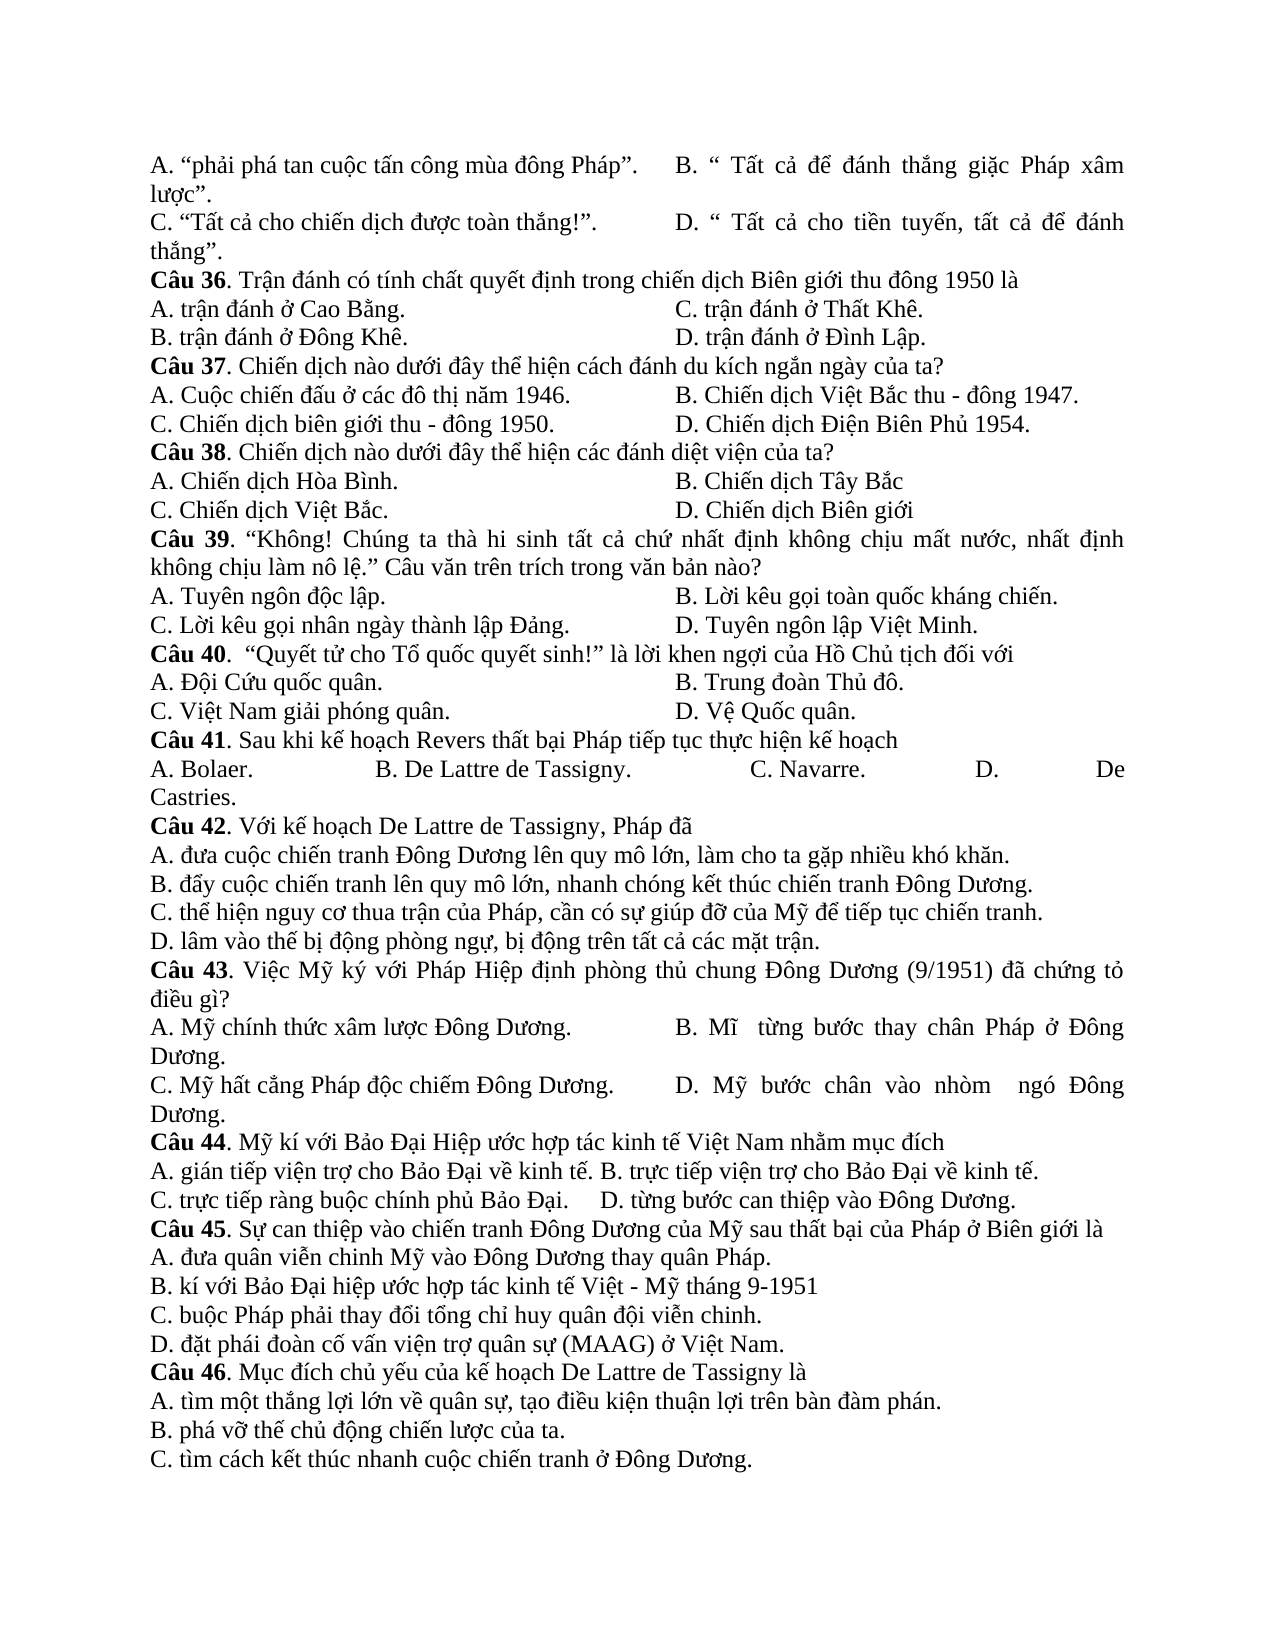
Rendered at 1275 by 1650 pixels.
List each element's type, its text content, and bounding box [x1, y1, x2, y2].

text B. trận đánh ở Đông Khê. D. trận đánh ở Đình Lập. [150, 322, 1125, 351]
text Câu 40. “Quyết tử cho Tổ quốc quyết sinh!” là lời khen ngợi của Hồ Chủ tịch đối với [150, 639, 1125, 667]
text Câu 36. Trận đánh có tính chất quyết định trong chiến dịch Biên giới thu đông 1950 là [150, 265, 1125, 294]
text C. Lời kêu gọi nhân ngày thành lập Đảng. D. Tuyên ngôn lập Việt Minh. [150, 610, 1125, 639]
text C. trực tiếp ràng buộc chính phủ Bảo Đại. D. từng bước can thiệp vào Đông Dương. [150, 1185, 1125, 1214]
text A. Chiến dịch Hòa Bình. B. Chiến dịch Tây Bắc [150, 466, 1125, 495]
text Câu 39. “Không! Chúng ta thà hi sinh tất cả chứ nhất định không chịu mất nước, nhất định không chịu làm nô lệ.” Câu văn trên trích trong văn bản nào? [150, 524, 1125, 581]
text A. tìm một thắng lợi lớn về quân sự, tạo điều kiện thuận lợi trên bàn đàm phán. [150, 1386, 1125, 1415]
text Câu 37. Chiến dịch nào dưới đây thể hiện cách đánh du kích ngắn ngày của ta? [150, 351, 1125, 380]
text A. “phải phá tan cuộc tấn công mùa đông Pháp”. B. “ Tất cả để đánh thắng giặc Pháp xâm lược”. [150, 150, 1125, 207]
text C. Việt Nam giải phóng quân. D. Vệ Quốc quân. [150, 696, 1125, 725]
text D. lâm vào thế bị động phòng ngự, bị động trên tất cả các mặt trận. [150, 926, 1125, 955]
text D. đặt phái đoàn cố vấn viện trợ quân sự (MAAG) ở Việt Nam. [150, 1329, 1125, 1357]
text C. tìm cách kết thúc nhanh cuộc chiến tranh ở Đông Dương. [150, 1444, 1125, 1472]
text B. kí với Bảo Đại hiệp ước hợp tác kinh tế Việt - Mỹ tháng 9-1951 [150, 1271, 1125, 1300]
text A. đưa cuộc chiến tranh Đông Dương lên quy mô lớn, làm cho ta gặp nhiều khó khăn. [150, 840, 1125, 869]
text Câu 44. Mỹ kí với Bảo Đại Hiệp ước hợp tác kinh tế Việt Nam nhằm mục đích [150, 1127, 1125, 1156]
text Câu 41. Sau khi kế hoạch Revers thất bại Pháp tiếp tục thực hiện kế hoạch [150, 725, 1125, 754]
text A. Mỹ chính thức xâm lược Đông Dương. B. Mĩ từng bước thay chân Pháp ở Đông Dương. [150, 1012, 1125, 1070]
text A. Đội Cứu quốc quân. B. Trung đoàn Thủ đô. [150, 667, 1125, 696]
text A. gián tiếp viện trợ cho Bảo Đại về kinh tế. B. trực tiếp viện trợ cho Bảo Đại về kinh tế. [150, 1156, 1125, 1185]
text Câu 43. Việc Mỹ ký với Pháp Hiệp định phòng thủ chung Đông Dương (9/1951) đã chứng tỏ điều gì? [150, 955, 1125, 1012]
text A. trận đánh ở Cao Bằng. C. trận đánh ở Thất Khê. [150, 294, 1125, 322]
text A. đưa quân viễn chinh Mỹ vào Đông Dương thay quân Pháp. [150, 1242, 1125, 1271]
text A. Bolaer. B. De Lattre de Tassigny. C. Navarre. D. De Castries. [150, 754, 1125, 811]
text C. Chiến dịch biên giới thu - đông 1950. D. Chiến dịch Điện Biên Phủ 1954. [150, 409, 1125, 437]
text B. phá vỡ thế chủ động chiến lược của ta. [150, 1415, 1125, 1444]
text C. thể hiện nguy cơ thua trận của Pháp, cần có sự giúp đỡ của Mỹ để tiếp tục chiến tranh. [150, 897, 1125, 926]
text Câu 45. Sự can thiệp vào chiến tranh Đông Dương của Mỹ sau thất bại của Pháp ở Biên giới là [150, 1214, 1125, 1242]
text A. Cuộc chiến đấu ở các đô thị năm 1946. B. Chiến dịch Việt Bắc thu - đông 1947. [150, 380, 1125, 409]
text C. Chiến dịch Việt Bắc. D. Chiến dịch Biên giới [150, 495, 1125, 524]
text C. Mỹ hất cẳng Pháp độc chiếm Đông Dương. D. Mỹ bước chân vào nhòm ngó Đông Dương. [150, 1070, 1125, 1127]
text C. buộc Pháp phải thay đổi tổng chỉ huy quân đội viễn chinh. [150, 1300, 1125, 1329]
text A. Tuyên ngôn độc lập. B. Lời kêu gọi toàn quốc kháng chiến. [150, 581, 1125, 610]
text Câu 38. Chiến dịch nào dưới đây thể hiện các đánh diệt viện của ta? [150, 437, 1125, 466]
text B. đẩy cuộc chiến tranh lên quy mô lớn, nhanh chóng kết thúc chiến tranh Đông Dương. [150, 869, 1125, 897]
text Câu 42. Với kế hoạch De Lattre de Tassigny, Pháp đã [150, 811, 1125, 840]
text Câu 46. Mục đích chủ yếu của kế hoạch De Lattre de Tassigny là [150, 1357, 1125, 1386]
text C. “Tất cả cho chiến dịch được toàn thắng!”. D. “ Tất cả cho tiền tuyến, tất cả để đánh thắng”. [150, 207, 1125, 265]
